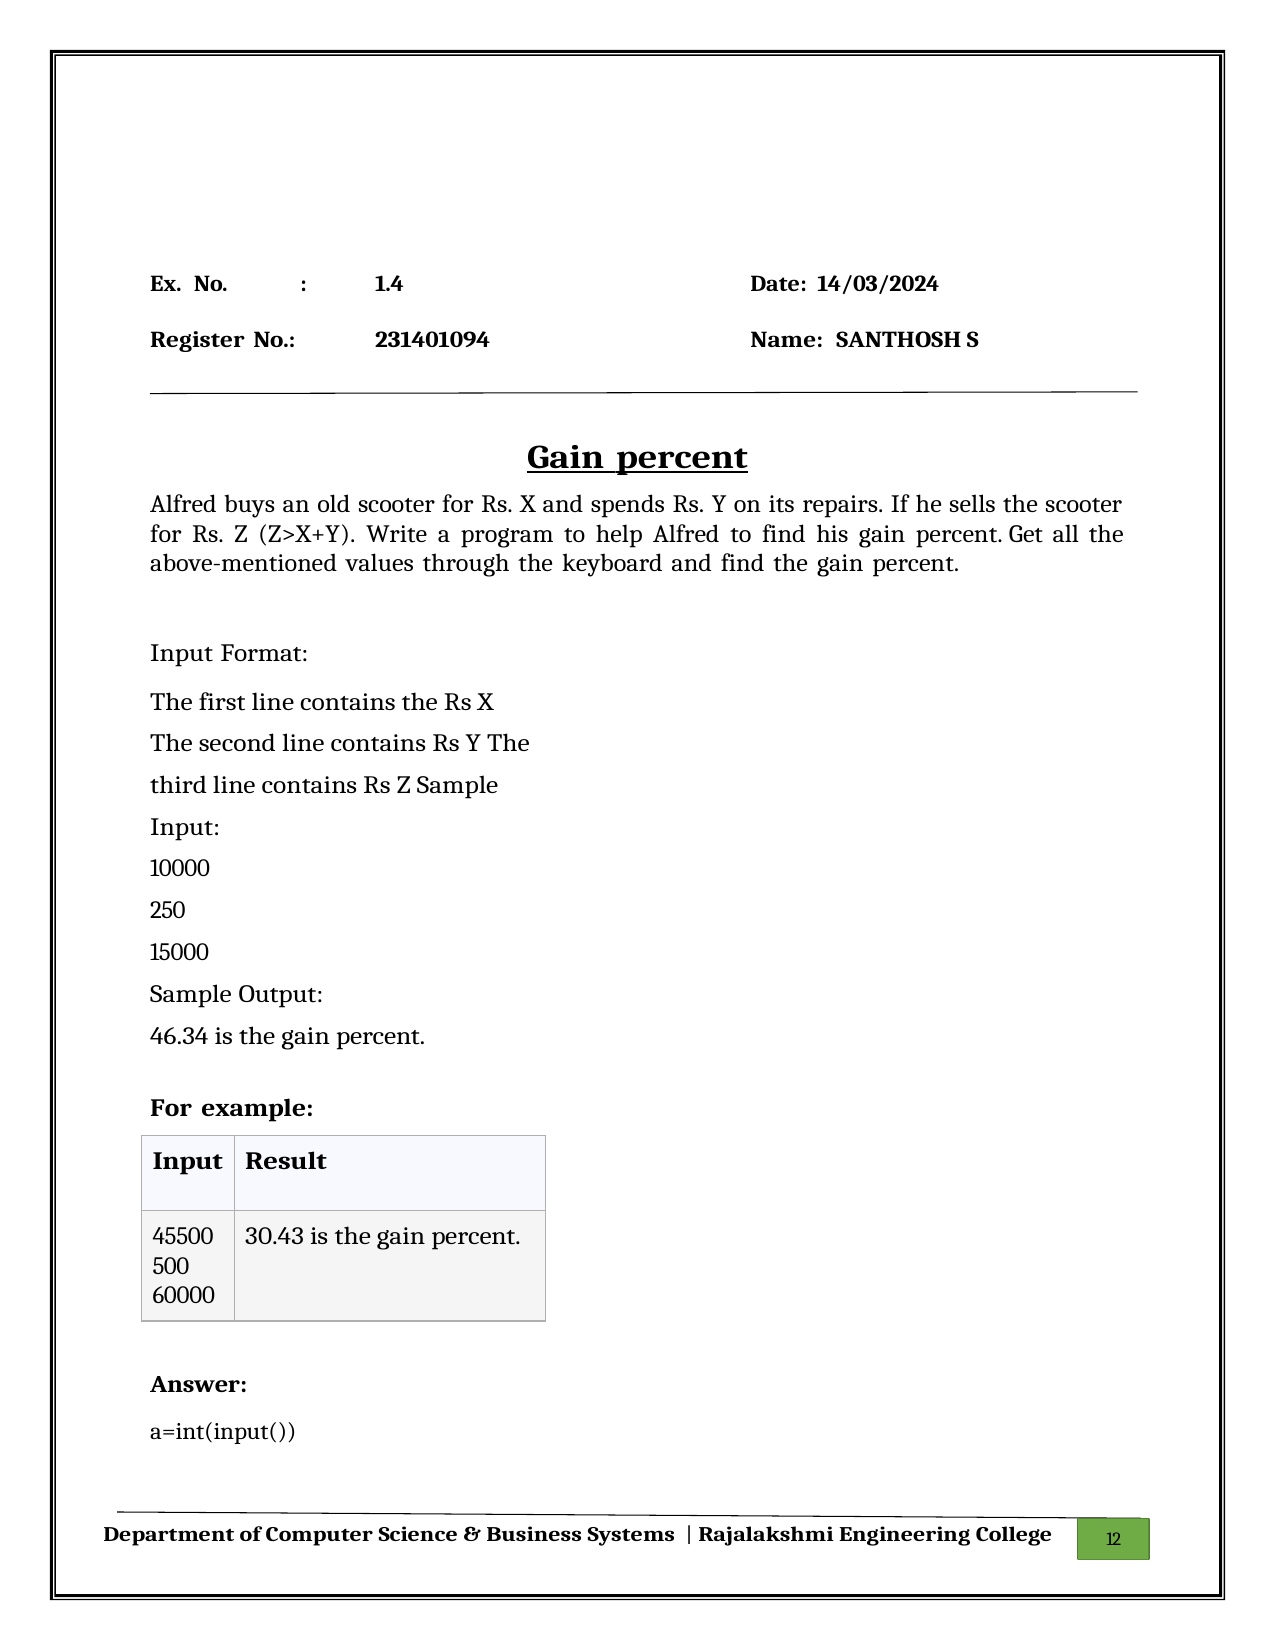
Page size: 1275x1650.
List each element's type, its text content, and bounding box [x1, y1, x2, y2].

text Answer: [150, 1371, 1137, 1398]
table_cell 30.43 is the gain percent. [235, 1211, 545, 1320]
text a=int(input()) [150, 1418, 1137, 1446]
text Input Format: [150, 638, 1137, 667]
table_header Input [142, 1136, 234, 1210]
text Alfred buys an old scooter for Rs. X and spends Rs. Y on its repairs. If he sells the scooter for Rs. Z (Z>X+Y). Write a program to help Alfred to find his gain percent. Get all the above-mentioned values through the keyboard and find the gain percent. [150, 490, 1125, 578]
table_cell 45500 500 60000 [142, 1211, 234, 1320]
text Sample Output: [150, 980, 1137, 1009]
subtitle For example: [150, 1094, 1137, 1123]
subtitle Gain percent [137, 438, 1137, 477]
table_header Result [235, 1136, 545, 1210]
text 46.34 is the gain percent. [150, 1022, 1137, 1051]
text 250 [150, 896, 1137, 925]
text 10000 [150, 854, 1137, 883]
text Register No.: 231401094 Name: SANTHOSH S [150, 327, 1137, 353]
text The first line contains the Rs X The second line contains Rs Y The third line contains Rs Z Sample Input: [150, 687, 539, 841]
text Ex. No. : 1.4 Date: 14/03/2024 [150, 271, 1137, 297]
text 15000 [150, 938, 1137, 967]
